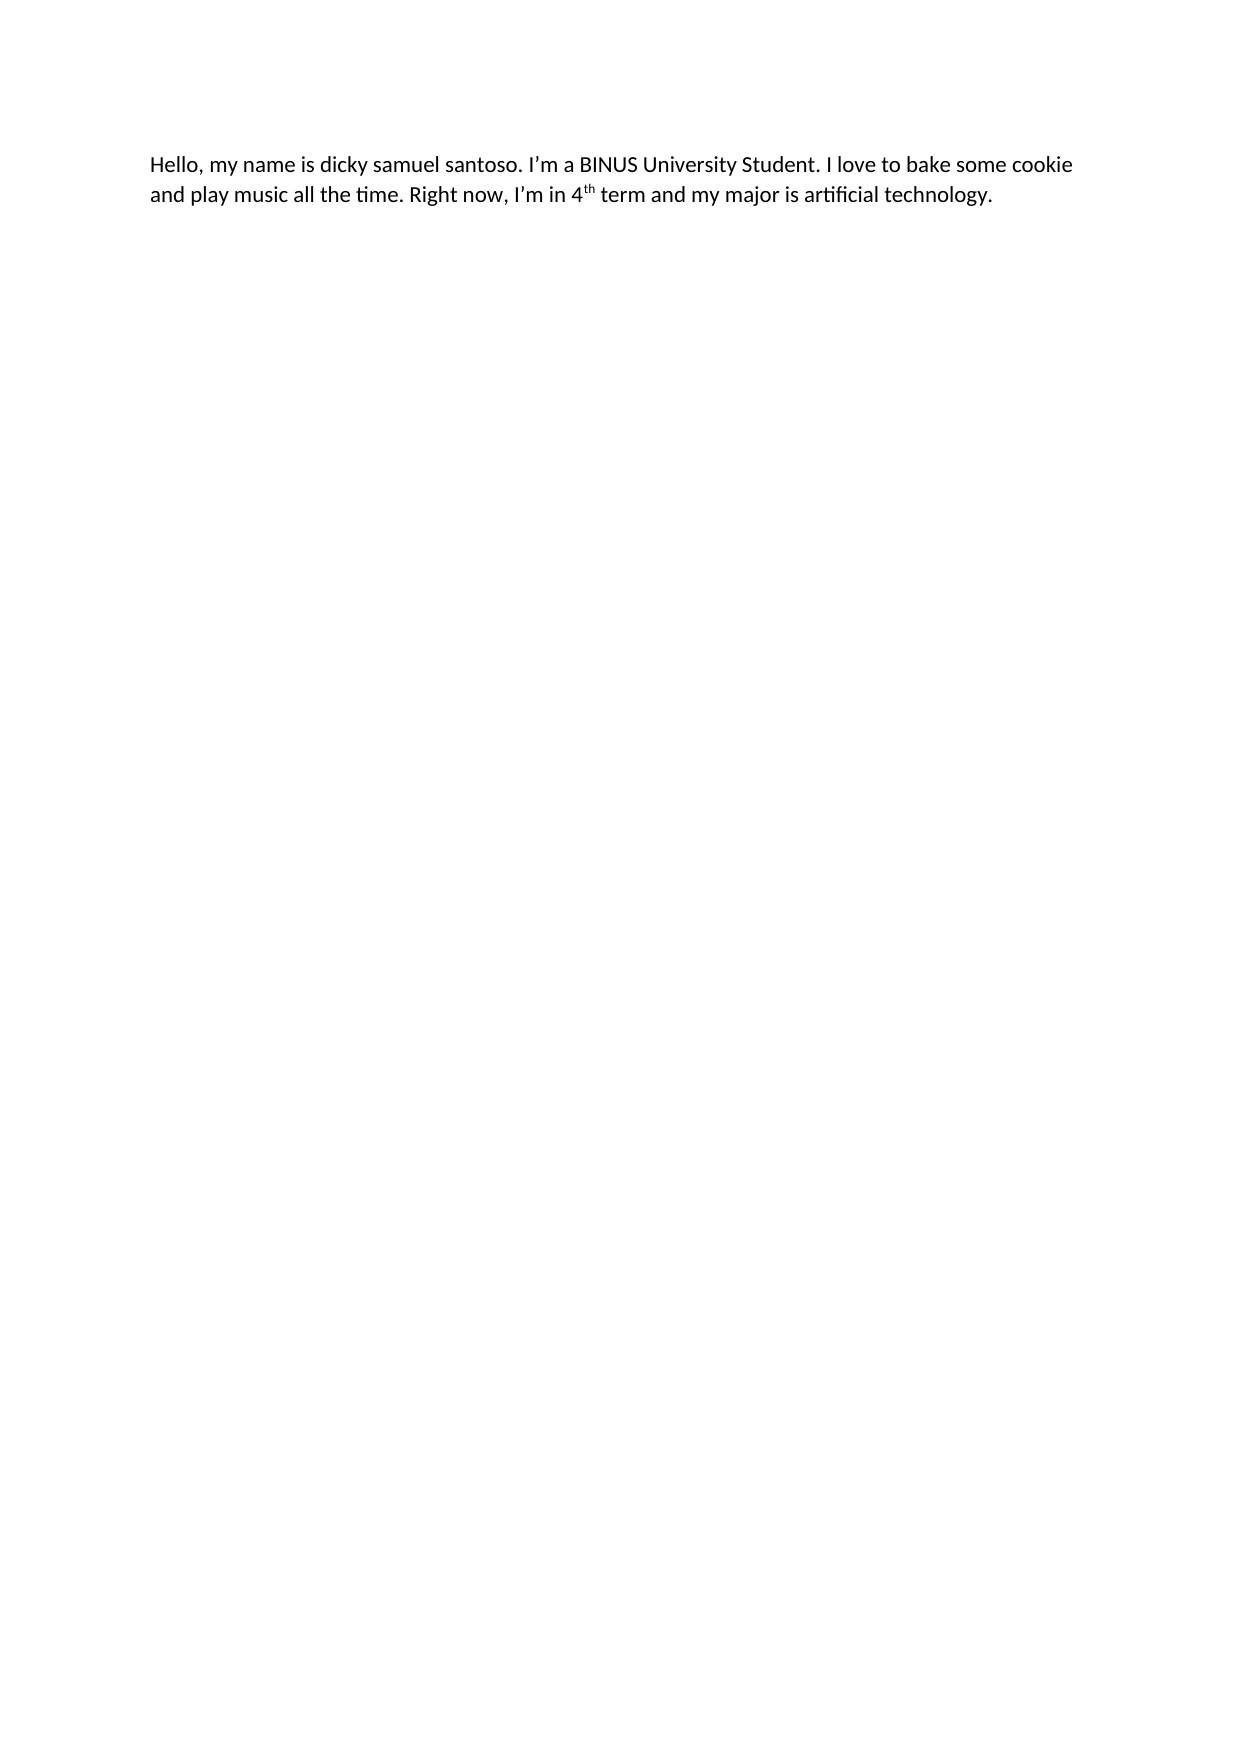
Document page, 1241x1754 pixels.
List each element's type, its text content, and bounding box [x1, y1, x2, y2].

text Hello, my name is dicky samuel santoso. I’m a BINUS University Student. I love to bake some cookie and play music all the time. Right now, I’m in 4th term and my major is artificial technology. [150, 150, 1090, 208]
